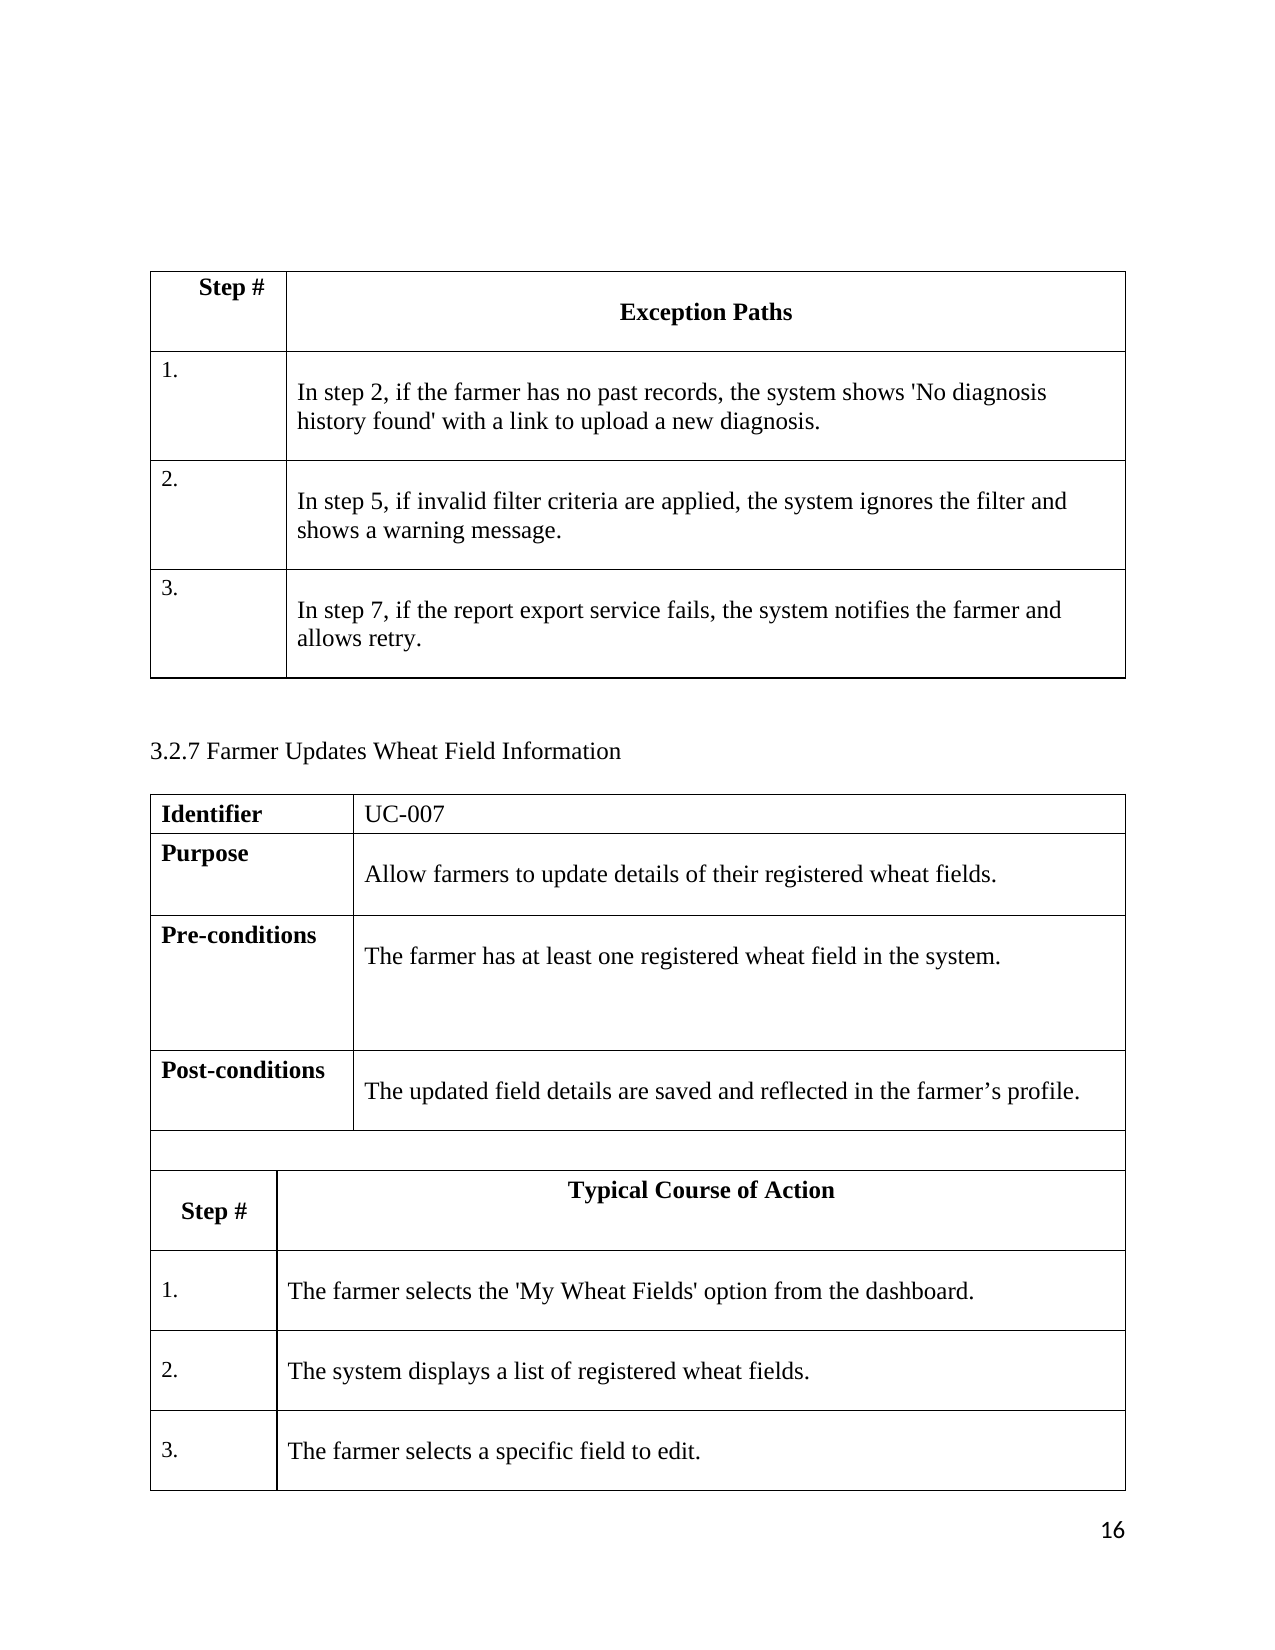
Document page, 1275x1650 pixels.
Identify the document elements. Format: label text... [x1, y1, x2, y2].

table_cell The farmer selects a specific field to edit. [278, 1411, 1125, 1490]
table_header Identifier [151, 795, 353, 832]
table_cell Typical Course of Action [278, 1171, 1125, 1250]
table_cell Purpose [151, 834, 353, 914]
subtitle 3.2.7 Farmer Updates Wheat Field Information [150, 736, 1125, 765]
table_cell 3. [151, 570, 286, 677]
table_cell 2. [151, 1331, 276, 1410]
table_cell Step # [151, 272, 286, 351]
table_cell The system displays a list of registered wheat fields. [278, 1331, 1125, 1410]
table_cell The updated field details are saved and reflected in the farmer’s profile. [354, 1051, 1125, 1130]
table_cell Step # [151, 1171, 276, 1250]
table_cell [151, 1131, 1125, 1170]
table_cell 3. [151, 1411, 276, 1490]
table_cell In step 5, if invalid filter criteria are applied, the system ignores the filter and shows a warning message. [287, 461, 1125, 568]
table_cell 1. [151, 352, 286, 460]
table_cell Exception Paths [287, 272, 1125, 351]
table_cell Pre-conditions [151, 916, 353, 1050]
table_cell 1. [151, 1251, 276, 1330]
table_cell 2. [151, 461, 286, 568]
table_cell In step 2, if the farmer has no past records, the system shows 'No diagnosis history found' with a link to upload a new diagnosis. [287, 352, 1125, 460]
table_cell The farmer selects the 'My Wheat Fields' option from the dashboard. [278, 1251, 1125, 1330]
table_cell The farmer has at least one registered wheat field in the system. [354, 916, 1125, 1050]
table_cell Post-conditions [151, 1051, 353, 1130]
table_header UC-007 [354, 795, 1125, 832]
table_cell In step 7, if the report export service fails, the system notifies the farmer and allows retry. [287, 570, 1125, 677]
table_cell Allow farmers to update details of their registered wheat fields. [354, 834, 1125, 914]
